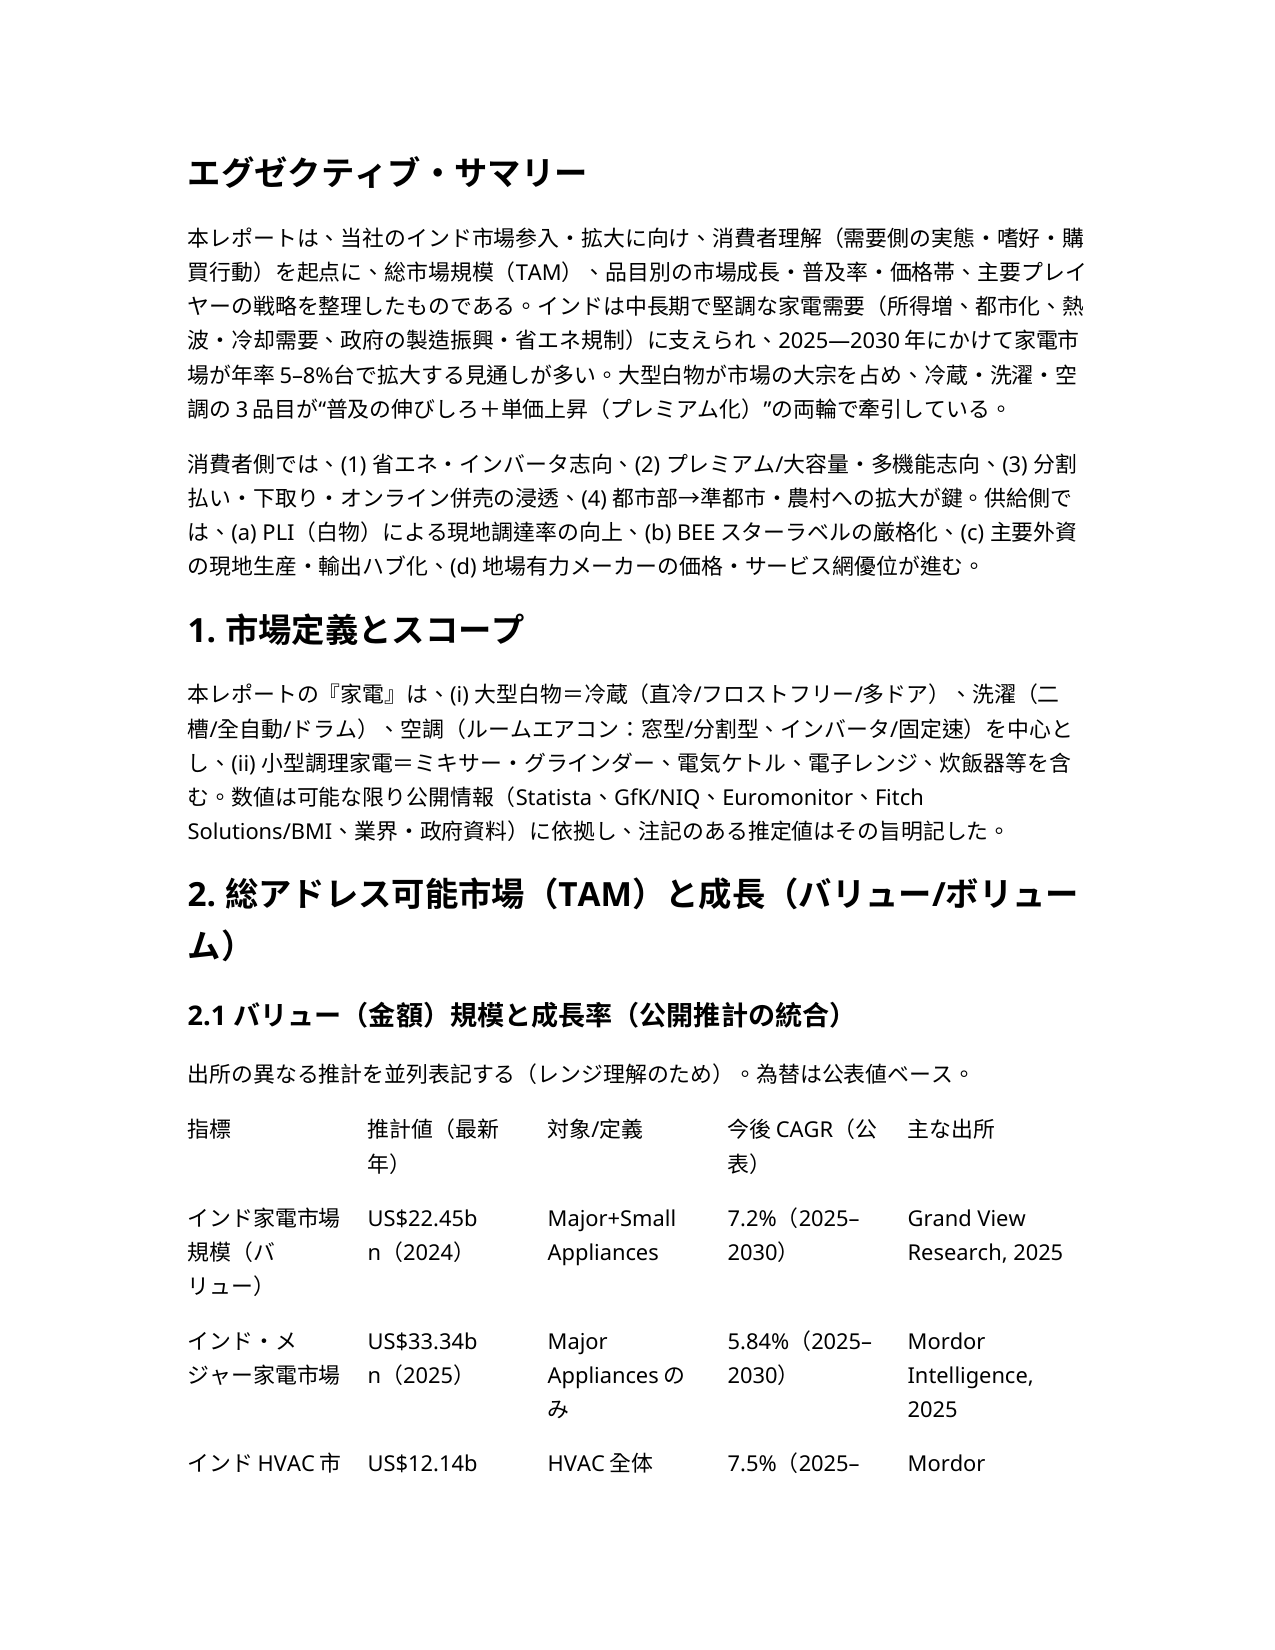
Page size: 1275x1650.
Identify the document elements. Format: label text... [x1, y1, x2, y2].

table_cell Grand View Research, 2025 [896, 1203, 1076, 1326]
text 本レポートの『家電』は、(i) 大型白物＝冷蔵（直冷/フロストフリー/多ドア）、洗濯（二槽/全自動/ドラム）、空調（ルームエアコン：窓型/分割型、インバータ/固定速）を中心とし、(ii) 小型調理家電＝ミキサー・グラインダー、電気ケトル、電子レンジ、炊飯器等を含む。数値は可能な限り公開情報（Statista、GfK/NIQ、Euromonitor、Fitch Solutions/BMI、業界・政府資料）に依拠し、注記のある推定値はその旨明記した。 [187, 679, 1087, 846]
table_cell US$12.14bn（2025） [356, 1449, 536, 1478]
text 2. 総アドレス可能市場（TAM）と成長（バリュー/ボリューム） [187, 871, 1087, 969]
text 2.1 バリュー（金額）規模と成長率（公開推計の統合） [187, 996, 1087, 1033]
table_header 対象/定義 [536, 1115, 716, 1203]
table_cell US$33.34bn（2025） [356, 1326, 536, 1448]
text エグゼクティブ・サマリー [187, 150, 1087, 195]
text 出所の異なる推計を並列表記する（レンジ理解のため）。為替は公表値ベース。 [187, 1059, 1087, 1089]
table_cell Major+Small Appliances [536, 1203, 716, 1326]
table_cell インド家電市場規模（バリュー） [176, 1203, 356, 1326]
text 消費者側では、(1) 省エネ・インバータ志向、(2) プレミアム/大容量・多機能志向、(3) 分割払い・下取り・オンライン併売の浸透、(4) 都市部→準都市・農村への拡大が鍵。供給側では、(a) PLI（白物）による現地調達率の向上、(b) BEEスターラベルの厳格化、(c) 主要外資の現地生産・輸出ハブ化、(d) 地場有力メーカーの価格・サービス網優位が進む。 [187, 449, 1087, 581]
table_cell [896, 1449, 1076, 1478]
table_cell 7.2%（2025–2030） [716, 1203, 896, 1326]
table_header 主な出所 [896, 1115, 1076, 1203]
table_cell 5.84%（2025–2030） [716, 1326, 896, 1448]
table_cell US$22.45bn（2024） [356, 1203, 536, 1326]
table_cell Mordor Intelligence, 2025 [896, 1326, 1076, 1448]
table_cell HVAC全体 [536, 1449, 716, 1478]
text 1. 市場定義とスコープ [187, 606, 1087, 652]
table_cell インド・メジャー家電市場 [176, 1326, 356, 1448]
table_header 推計値（最新年） [356, 1115, 536, 1203]
table_cell Major Appliancesのみ [536, 1326, 716, 1448]
table_cell インドHVAC市場（参考） [176, 1449, 356, 1478]
table_cell 7.5%（2025–2030） [716, 1449, 896, 1478]
table_header 指標 [176, 1115, 356, 1203]
text 本レポートは、当社のインド市場参入・拡大に向け、消費者理解（需要側の実態・嗜好・購買行動）を起点に、総市場規模（TAM）、品目別の市場成長・普及率・価格帯、主要プレイヤーの戦略を整理したものである。インドは中長期で堅調な家電需要（所得増、都市化、熱波・冷却需要、政府の製造振興・省エネ規制）に支えられ、2025—2030年にかけて家電市場が年率5–8%台で拡大する見通しが多い。大型白物が市場の大宗を占め、冷蔵・洗濯・空調の3品目が“普及の伸びしろ＋単価上昇（プレミアム化）”の両輪で牽引している。 [187, 223, 1087, 424]
table_header 今後CAGR（公表） [716, 1115, 896, 1203]
